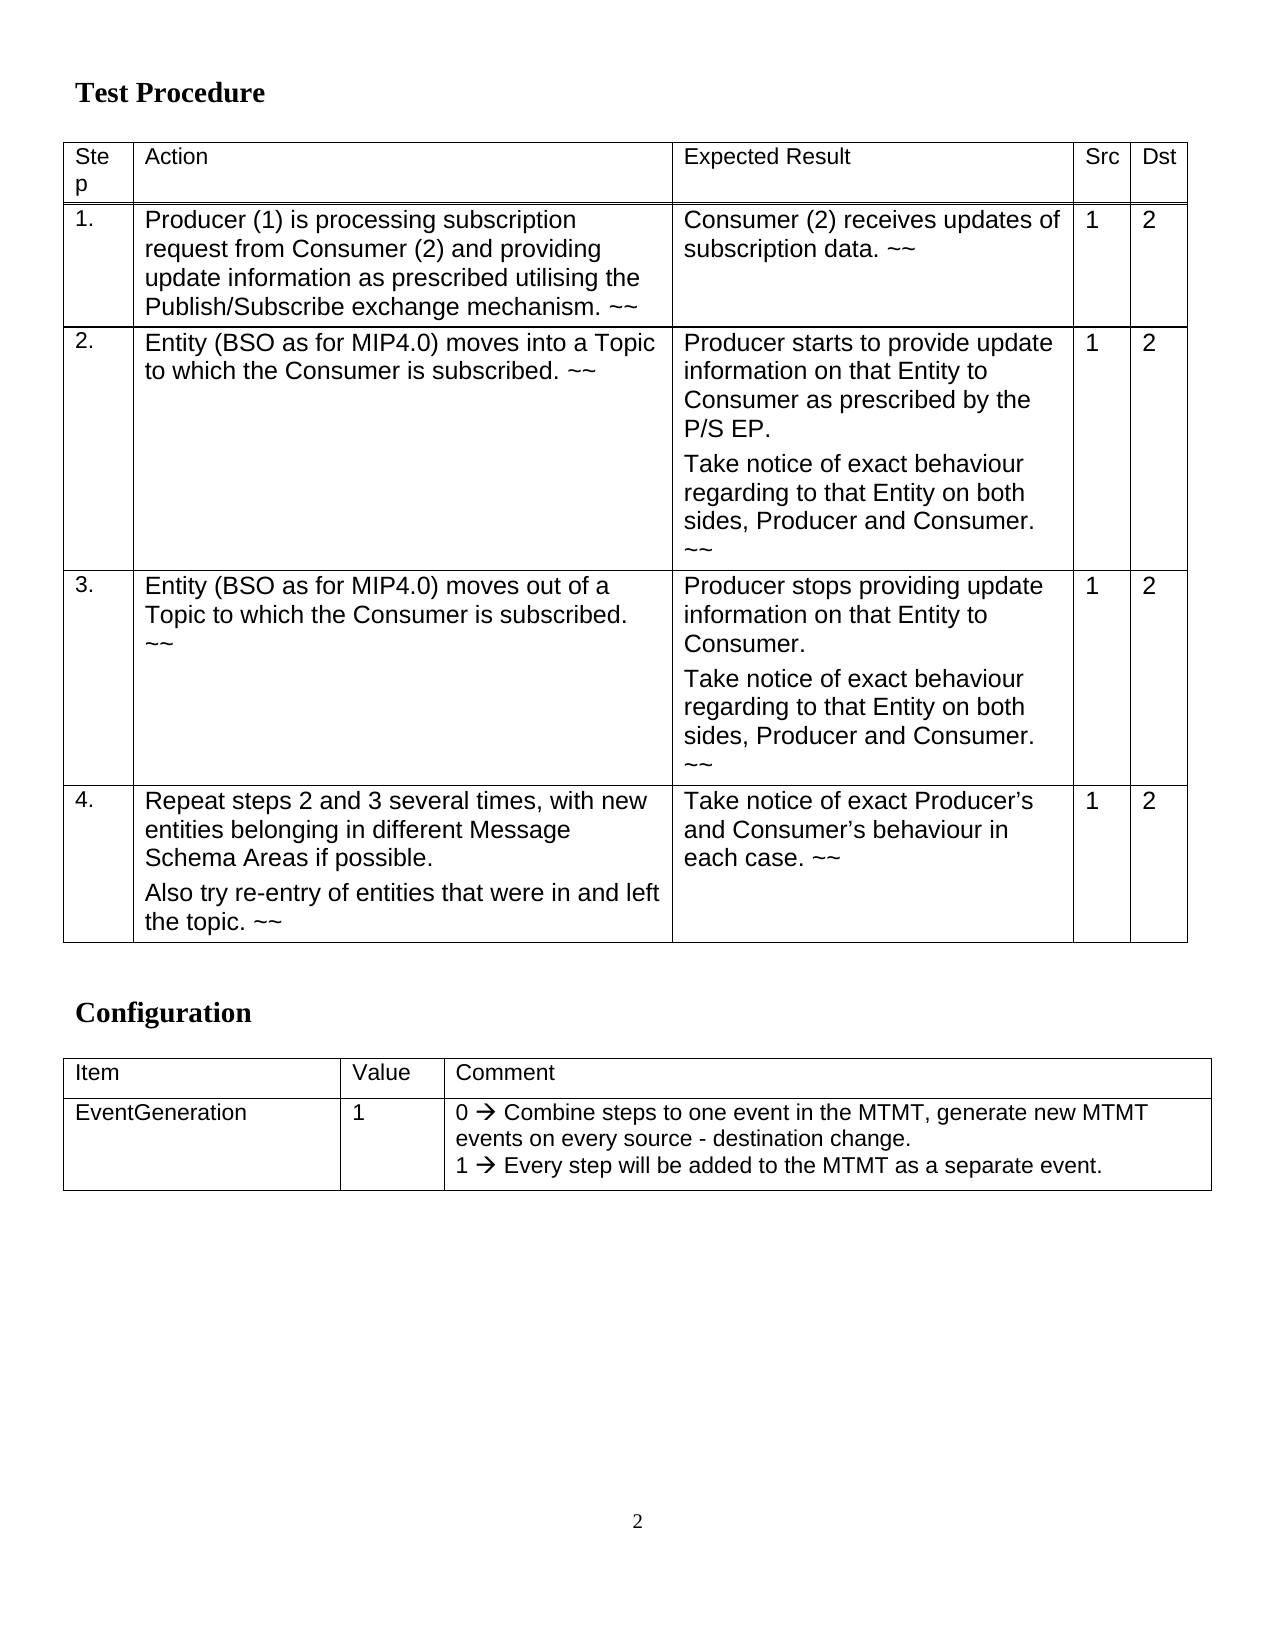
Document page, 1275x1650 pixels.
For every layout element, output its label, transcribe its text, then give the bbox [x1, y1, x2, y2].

table_header Comment [445, 1059, 1211, 1098]
table_cell 1 [1074, 328, 1130, 570]
table_header Src [1074, 143, 1130, 202]
table_header Dst [1131, 143, 1187, 202]
table_cell Producer stops providing update information on that Entity to Consumer. Take notice of exact behaviour regarding to that Entity on both sides, Producer and Consumer. ~~ [673, 571, 1073, 785]
table_cell 2 [1131, 328, 1187, 570]
title Test Procedure [75, 75, 1200, 108]
table_header Value [341, 1059, 444, 1098]
table_cell 2 [1131, 571, 1187, 785]
table_cell 1 [341, 1099, 444, 1190]
table_cell 1 [1074, 205, 1130, 326]
table_cell 1 [1074, 786, 1130, 942]
table_cell [64, 205, 133, 326]
table_cell [64, 328, 133, 570]
table_cell Take notice of exact Producer’s and Consumer’s behaviour in each case. ~~ [673, 786, 1073, 942]
table_cell 1 [1074, 571, 1130, 785]
text Configuration [75, 995, 1200, 1029]
table_header Item [64, 1059, 340, 1098]
table_cell 0 Combine steps to one event in the MTMT, generate new MTMT events on every source - destination change. 1 Every step will be added to the MTMT as a separate event. [445, 1099, 1211, 1190]
table_cell [64, 571, 133, 785]
table_cell Repeat steps 2 and 3 several times, with new entities belonging in different Message Schema Areas if possible. Also try re-entry of entities that were in and left the topic. ~~ [134, 786, 672, 942]
table_cell Producer starts to provide update information on that Entity to Consumer as prescribed by the P/S EP. Take notice of exact behaviour regarding to that Entity on both sides, Producer and Consumer. ~~ [673, 328, 1073, 570]
table_cell Producer (1) is processing subscription request from Consumer (2) and providing update information as prescribed utilising the Publish/Subscribe exchange mechanism. ~~ [134, 205, 672, 326]
table_cell Entity (BSO as for MIP4.0) moves into a Topic to which the Consumer is subscribed. ~~ [134, 328, 672, 570]
table_header Expected Result [673, 143, 1073, 202]
table_header Step [64, 143, 133, 202]
table_cell EventGeneration [64, 1099, 340, 1190]
table_cell [64, 786, 133, 942]
table_cell Entity (BSO as for MIP4.0) moves out of a Topic to which the Consumer is subscribed. ~~ [134, 571, 672, 785]
table_cell Consumer (2) receives updates of subscription data. ~~ [673, 205, 1073, 326]
table_header Action [134, 143, 672, 202]
table_cell 2 [1131, 205, 1187, 326]
table_cell 2 [1131, 786, 1187, 942]
